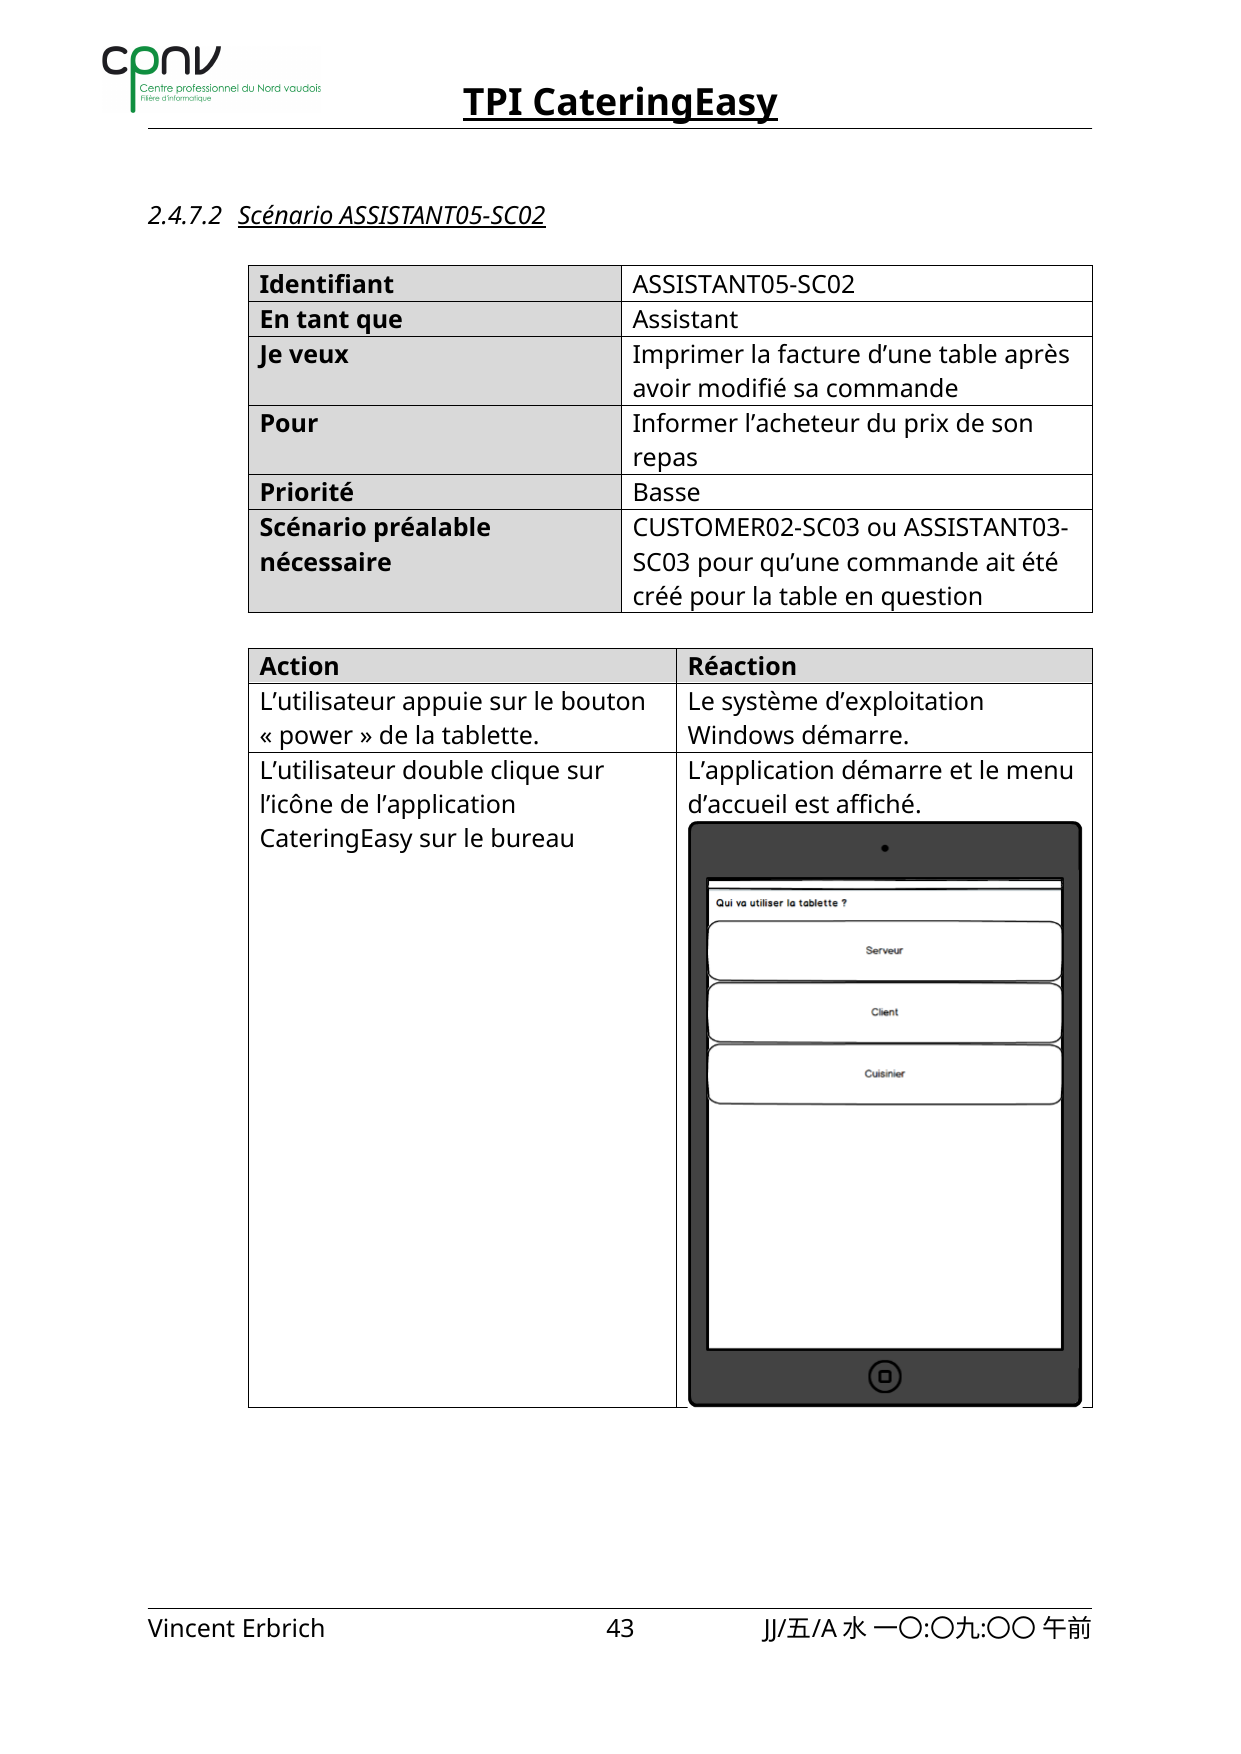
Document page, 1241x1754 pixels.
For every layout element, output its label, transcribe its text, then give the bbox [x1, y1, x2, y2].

table_cell Imprimer la facture d’une table après avoir modifié sa commande [622, 337, 1092, 405]
table_cell Priorité [249, 475, 621, 509]
table_cell L’utilisateur double clique sur l’icône de l’application CateringEasy sur le bureau [249, 753, 676, 1407]
table_header Réaction [677, 649, 1092, 682]
table_cell Je veux [249, 337, 621, 405]
table_cell En tant que [249, 302, 621, 336]
table_header Action [249, 649, 676, 682]
table_cell Le système d’exploitation Windows démarre. [677, 684, 1092, 752]
table_cell Assistant [622, 302, 1092, 336]
table_cell Scénario préalable nécessaire [249, 510, 621, 612]
picture [687, 820, 1083, 1408]
table_header ASSISTANT05-SC02 [622, 266, 1092, 301]
table_cell Informer l’acheteur du prix de son repas [622, 406, 1092, 474]
picture [102, 46, 321, 113]
table_header Identifiant [249, 266, 621, 301]
table_cell Basse [622, 475, 1092, 509]
table_cell L’utilisateur appuie sur le bouton « power » de la tablette. [249, 684, 676, 752]
table_cell L’application démarre et le menu d’accueil est affiché. [677, 753, 1092, 1407]
table_cell CUSTOMER02-SC03 ou ASSISTANT03-SC03 pour qu’une commande ait été créé pour la table en question [622, 510, 1092, 612]
table_cell Pour [249, 406, 621, 474]
subtitle Scénario ASSISTANT05-SC02 [148, 197, 1092, 231]
